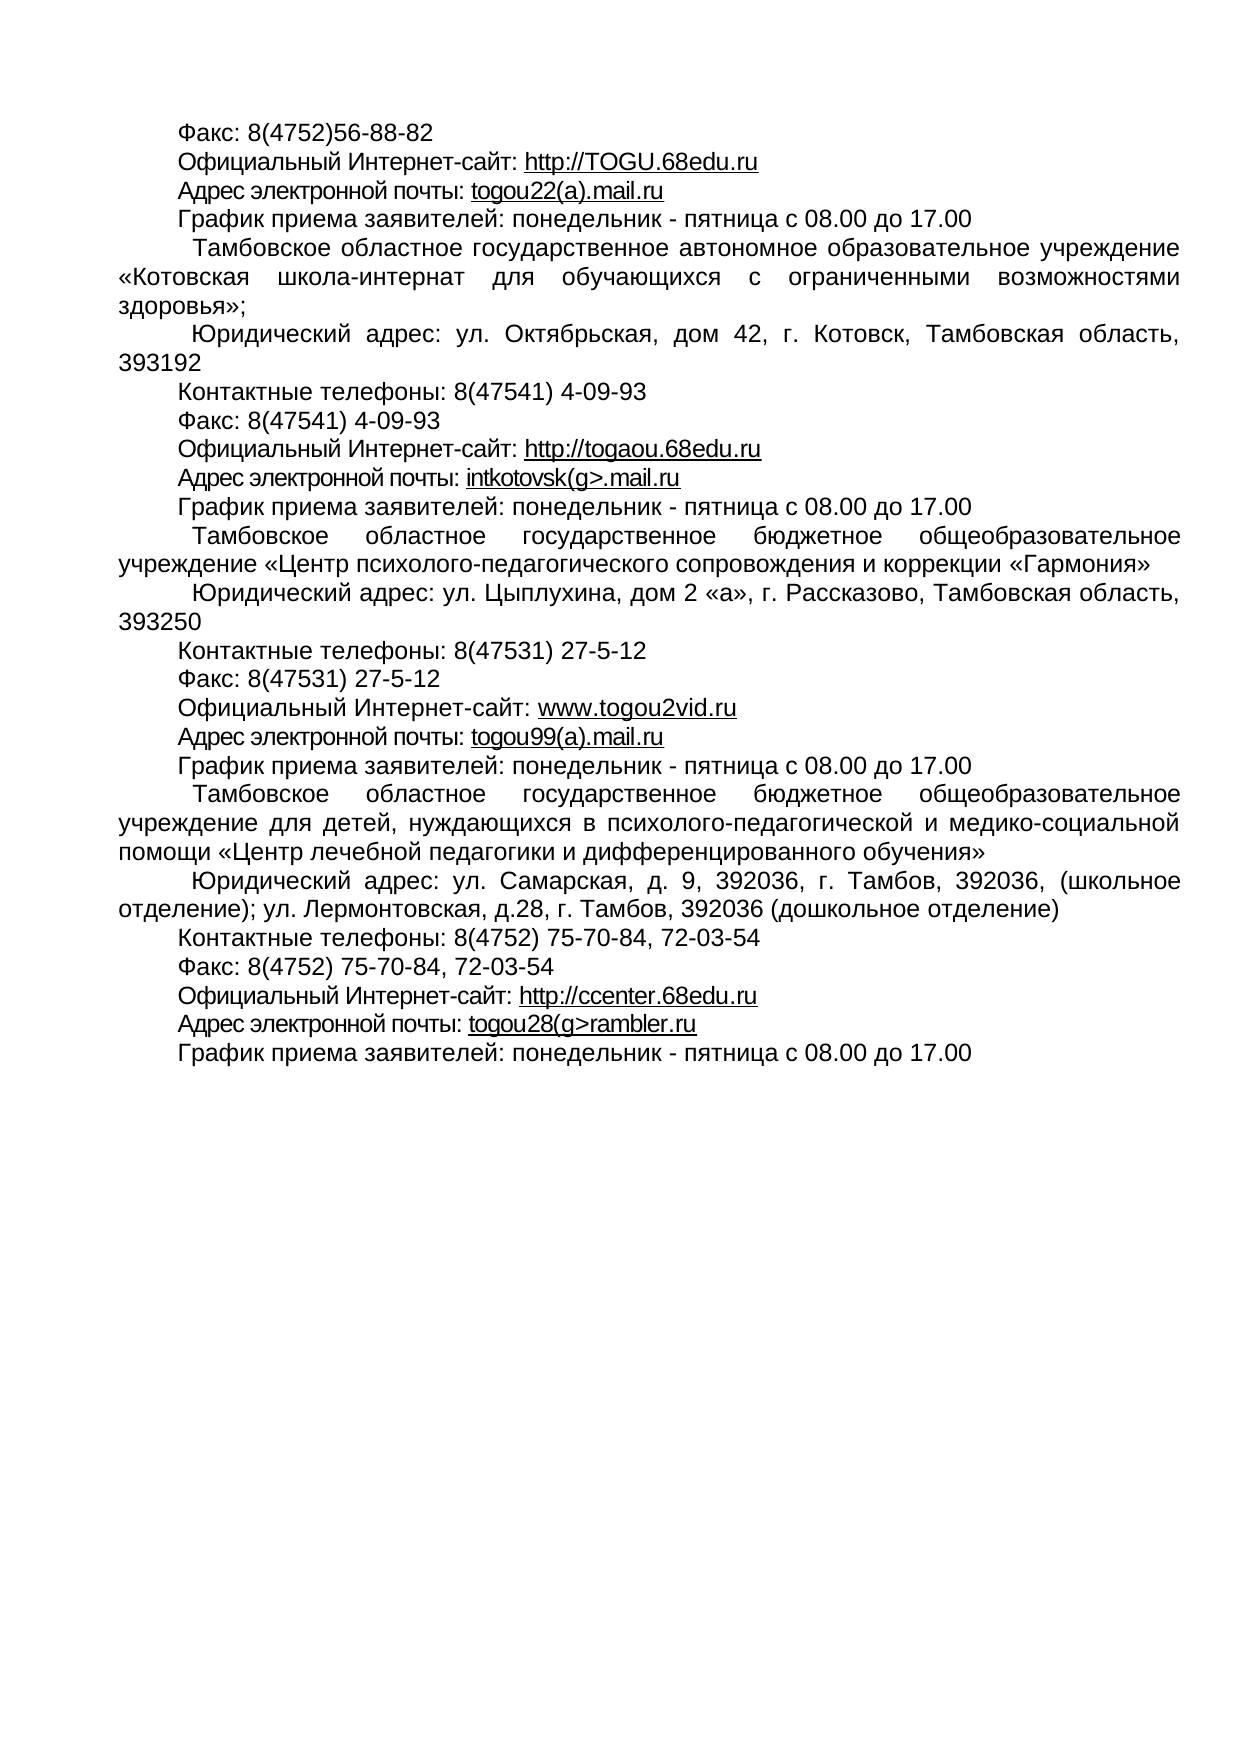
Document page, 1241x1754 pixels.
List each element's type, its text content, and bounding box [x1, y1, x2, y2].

text Тамбовское областное государственное бюджетное общеобразовательное учреждение для детей, нуждающихся в психолого-педагогической и медико-социальной помощи «Центр лечебной педагогики и дифференцированного обучения» [118, 779, 1181, 866]
text Юридический адрес: ул. Самарская, д. 9, 392036, г. Тамбов, 392036, (школьное отделение); ул. Лермонтовская, д.28, г. Тамбов, 392036 (дошкольное отделение) [118, 866, 1181, 923]
text График приема заявителей: понедельник - пятница с 08.00 до 17.00 [118, 1038, 1181, 1067]
text График приема заявителей: понедельник - пятница с 08.00 до 17.00 [118, 492, 1181, 521]
text Факс: 8(4752)56-88-82 [118, 118, 1181, 147]
text Юридический адрес: ул. Октябрьская, дом 42, г. Котовск, Тамбовская область, 393192 [118, 319, 1181, 377]
text График приема заявителей: понедельник - пятница с 08.00 до 17.00 [118, 751, 1181, 779]
text Официальный Интернет-сайт: http://TOGU.68edu.ru [118, 147, 1181, 176]
text Тамбовское областное государственное бюджетное общеобразовательное учреждение «Центр психолого-педагогического сопровождения и коррекции «Гармония» [118, 521, 1181, 578]
text Юридический адрес: ул. Цыплухина, дом 2 «а», г. Рассказово, Тамбовская область, 393250 [118, 578, 1181, 636]
text Тамбовское областное государственное автономное образовательное учреждение «Котовская школа-интернат для обучающихся с ограниченными возможностями здоровья»; [118, 233, 1181, 319]
text Факс: 8(47541) 4-09-93 [118, 406, 1181, 434]
text График приема заявителей: понедельник - пятница с 08.00 до 17.00 [118, 204, 1181, 233]
text Факс: 8(47531) 27-5-12 [118, 664, 1181, 693]
text Факс: 8(4752) 75-70-84, 72-03-54 [118, 952, 1181, 981]
text Адрес электронной почты: togou99(a).mail.ru [118, 722, 1181, 751]
text Контактные телефоны: 8(4752) 75-70-84, 72-03-54 [118, 923, 1181, 952]
text Контактные телефоны: 8(47541) 4-09-93 [118, 377, 1181, 406]
text Официальный Интернет-сайт: http://togaou.68edu.ru [118, 434, 1181, 463]
text Адрес электронной почты: togou28(g>rambler.ru [118, 1009, 1181, 1038]
text Контактные телефоны: 8(47531) 27-5-12 [118, 636, 1181, 664]
text Официальный Интернет-сайт: www.togou2vid.ru [118, 693, 1181, 722]
text Адрес электронной почты: togou22(a).mail.ru [118, 176, 1181, 204]
text Адрес электронной почты: intkotovsk(g>.mail.ru [118, 463, 1181, 492]
text Официальный Интернет-сайт: http://ccenter.68edu.ru [118, 981, 1181, 1009]
